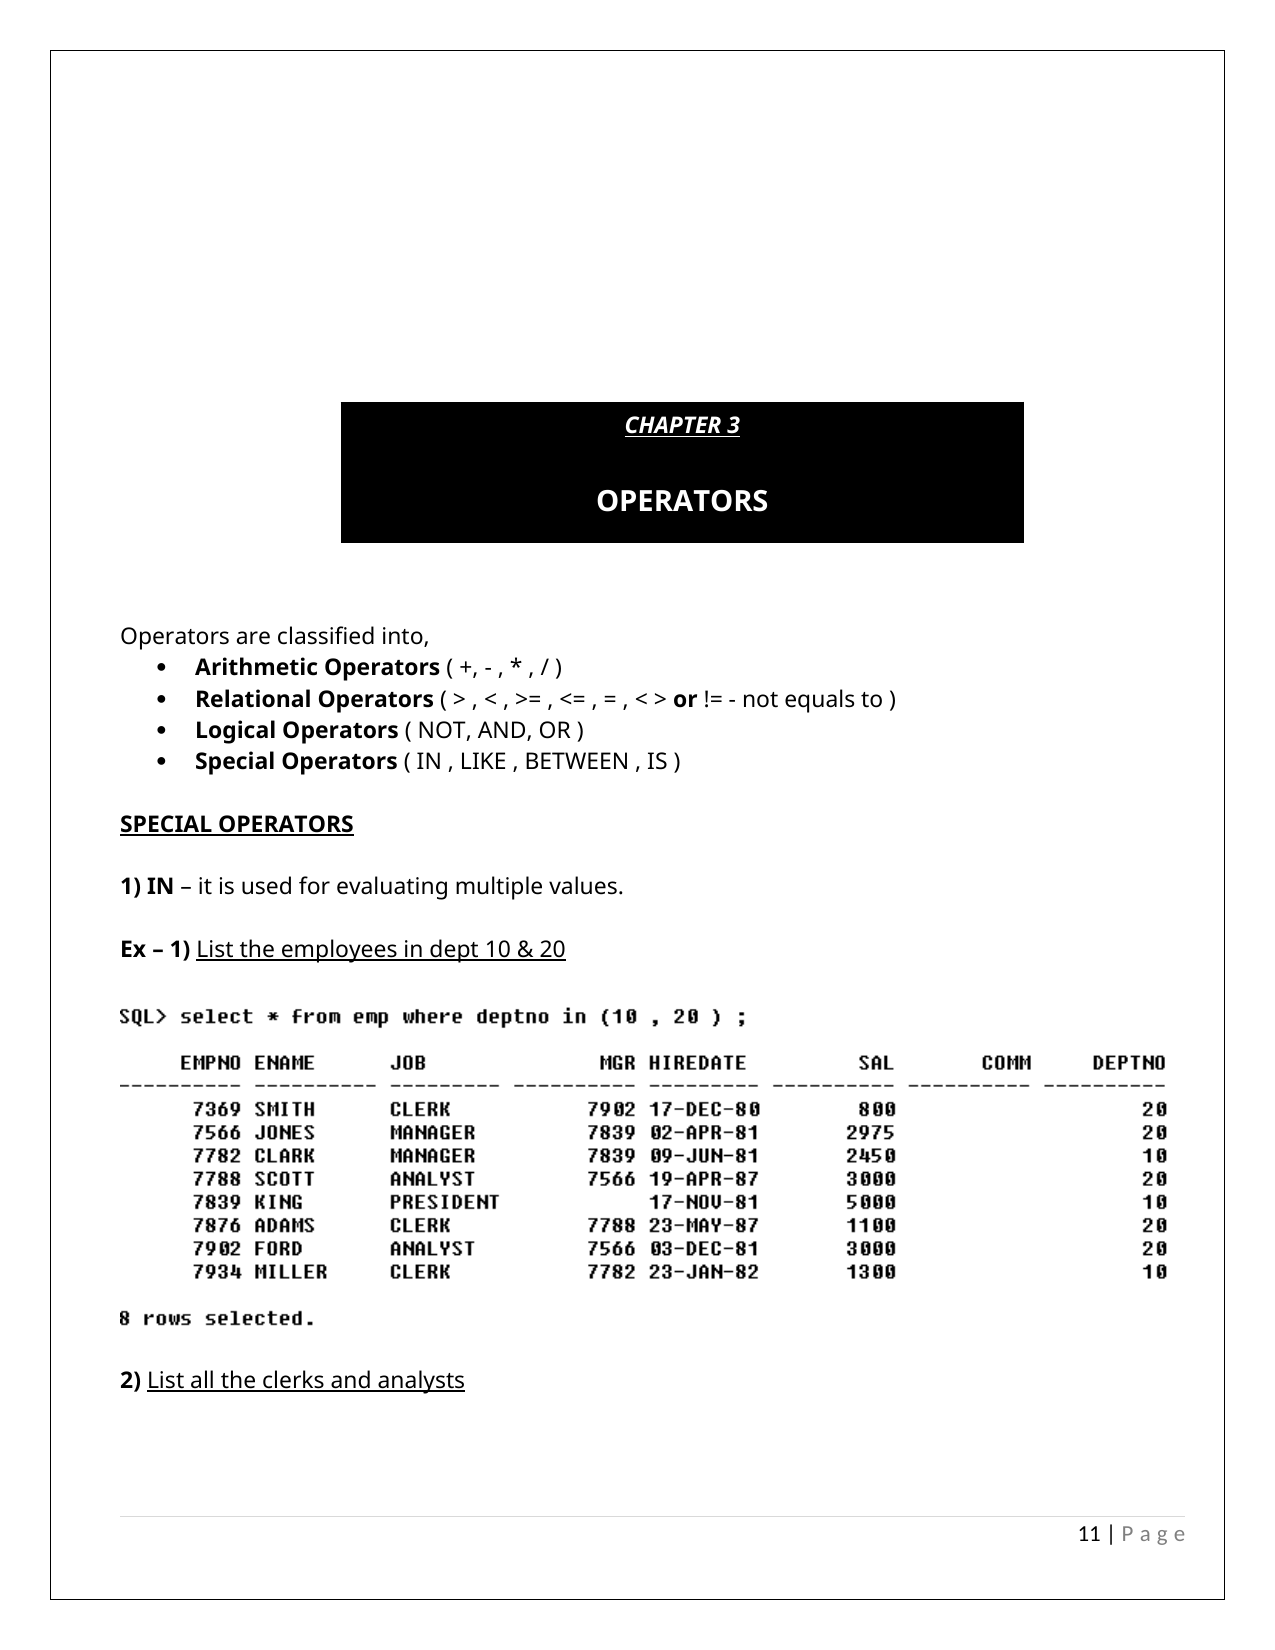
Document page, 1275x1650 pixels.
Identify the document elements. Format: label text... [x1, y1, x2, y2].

text Ex – 1) List the employees in dept 10 & 20 [120, 932, 1185, 964]
list Arithmetic Operators ( +, - , * , / ) [157, 651, 1185, 682]
text Operators are classified into, [120, 620, 1185, 651]
list Logical Operators ( NOT, AND, OR ) [157, 714, 1185, 745]
text SPECIAL OPERATORS [120, 807, 1185, 839]
text 2) List all the clerks and analysts [120, 1364, 1185, 1395]
text 1) IN – it is used for evaluating multiple values. [120, 870, 1185, 901]
list Relational Operators ( > , < , >= , <= , = , < > or != - not equals to ) [157, 682, 1185, 714]
picture [120, 995, 1184, 1333]
list Special Operators ( IN , LIKE , BETWEEN , IS ) [157, 745, 1185, 776]
